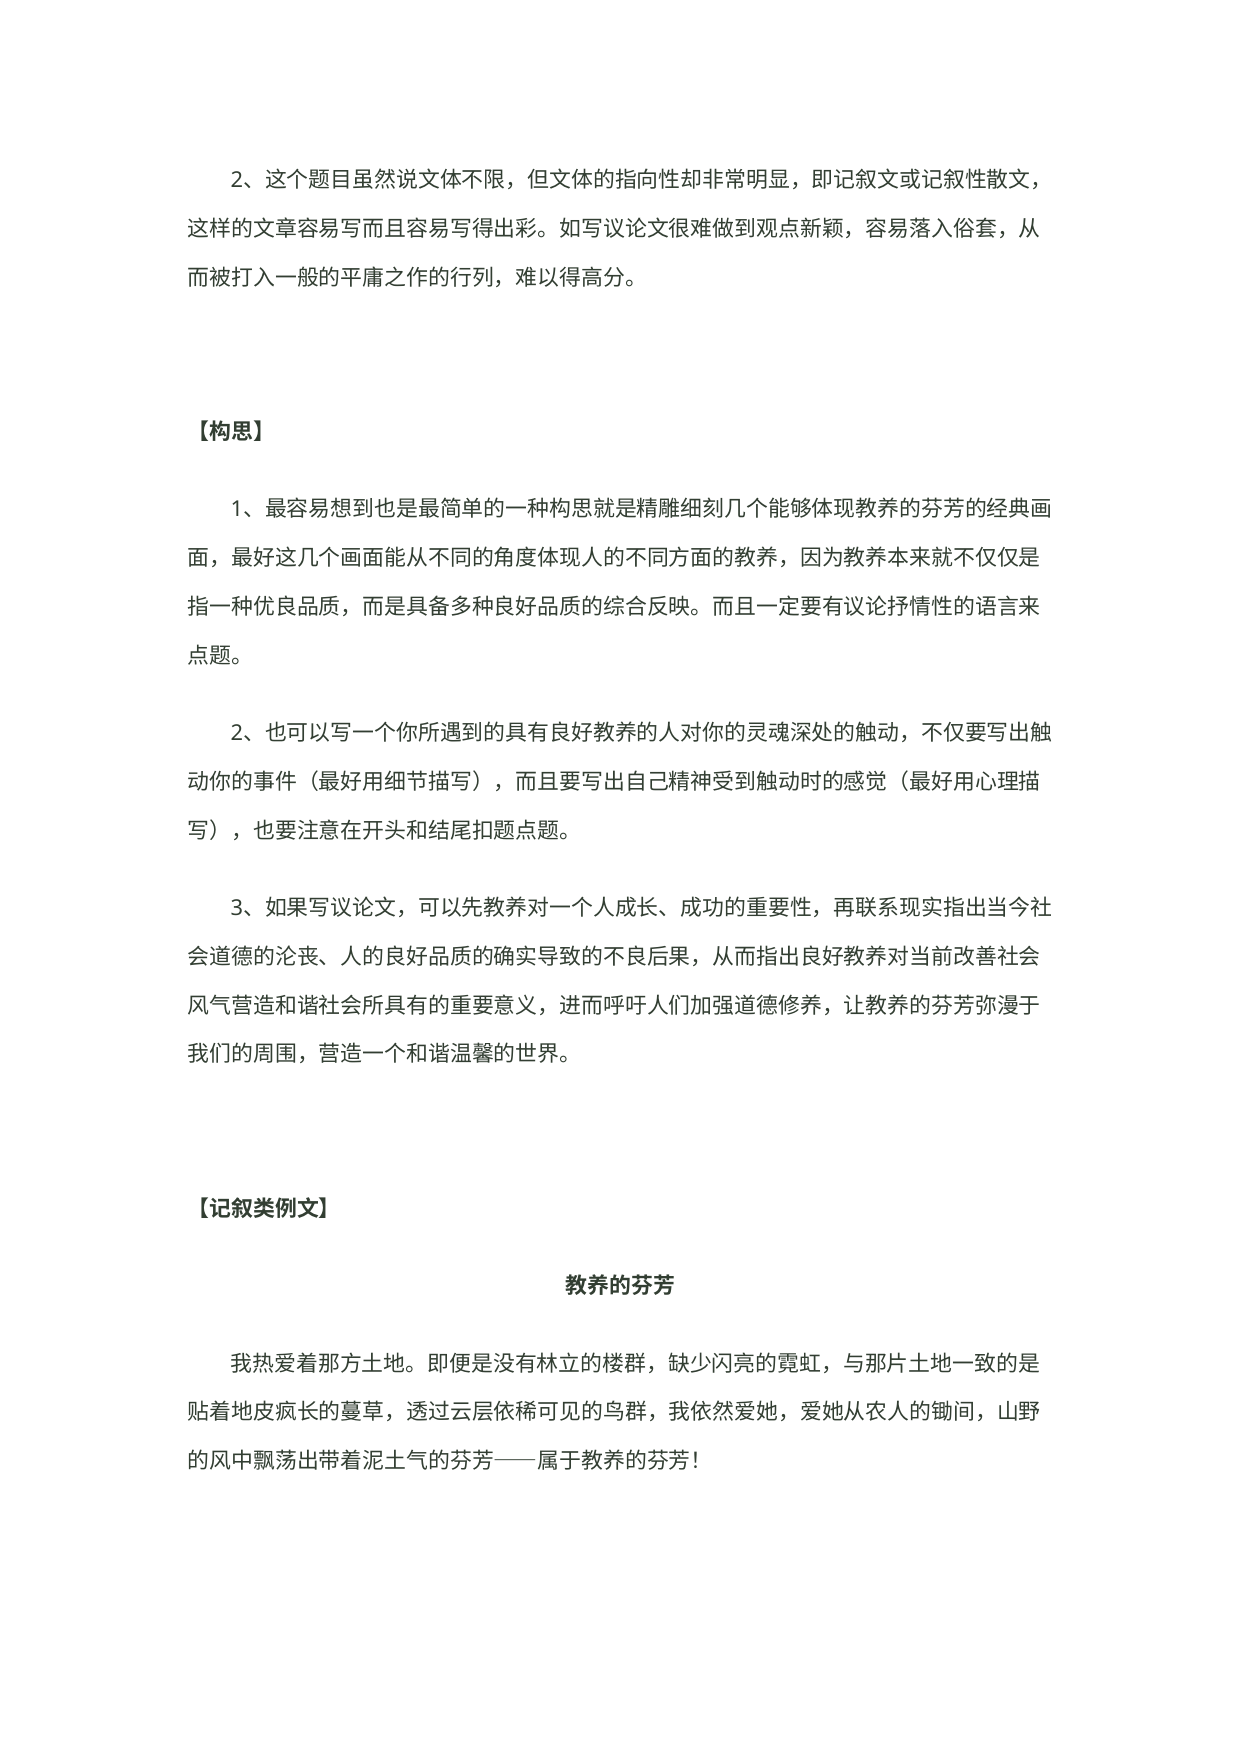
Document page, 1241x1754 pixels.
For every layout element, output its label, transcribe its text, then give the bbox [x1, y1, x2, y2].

text 【构思】 [187, 413, 1053, 446]
text 【记叙类例文】 [187, 1190, 1053, 1223]
text 2、这个题目虽然说文体不限，但文体的指向性却非常明显，即记叙文或记叙性散文，这样的文章容易写而且容易写得出彩。如写议论文很难做到观点新颖，容易落入俗套，从而被打入一般的平庸之作的行列，难以得高分。 [187, 162, 1053, 292]
text 1、最容易想到也是最简单的一种构思就是精雕细刻几个能够体现教养的芬芳的经典画面，最好这几个画面能从不同的角度体现人的不同方面的教养，因为教养本来就不仅仅是指一种优良品质，而是具备多种良好品质的综合反映。而且一定要有议论抒情性的语言来点题。 [187, 491, 1053, 670]
text 教养的芬芳 [187, 1268, 1053, 1300]
text 3、如果写议论文，可以先教养对一个人成长、成功的重要性，再联系现实指出当今社会道德的沦丧、人的良好品质的确实导致的不良后果，从而指出良好教养对当前改善社会风气营造和谐社会所具有的重要意义，进而呼吁人们加强道德修养，让教养的芬芳弥漫于我们的周围，营造一个和谐温馨的世界。 [187, 890, 1053, 1068]
text 2、也可以写一个你所遇到的具有良好教养的人对你的灵魂深处的触动，不仅要写出触动你的事件（最好用细节描写），而且要写出自己精神受到触动时的感觉（最好用心理描写），也要注意在开头和结尾扣题点题。 [187, 715, 1053, 845]
text 我热爱着那方土地。即便是没有林立的楼群，缺少闪亮的霓虹，与那片土地一致的是贴着地皮疯长的蔓草，透过云层依稀可见的鸟群，我依然爱她，爱她从农人的锄间，山野的风中飘荡出带着泥土气的芬芳——属于教养的芬芳！ [187, 1345, 1053, 1475]
